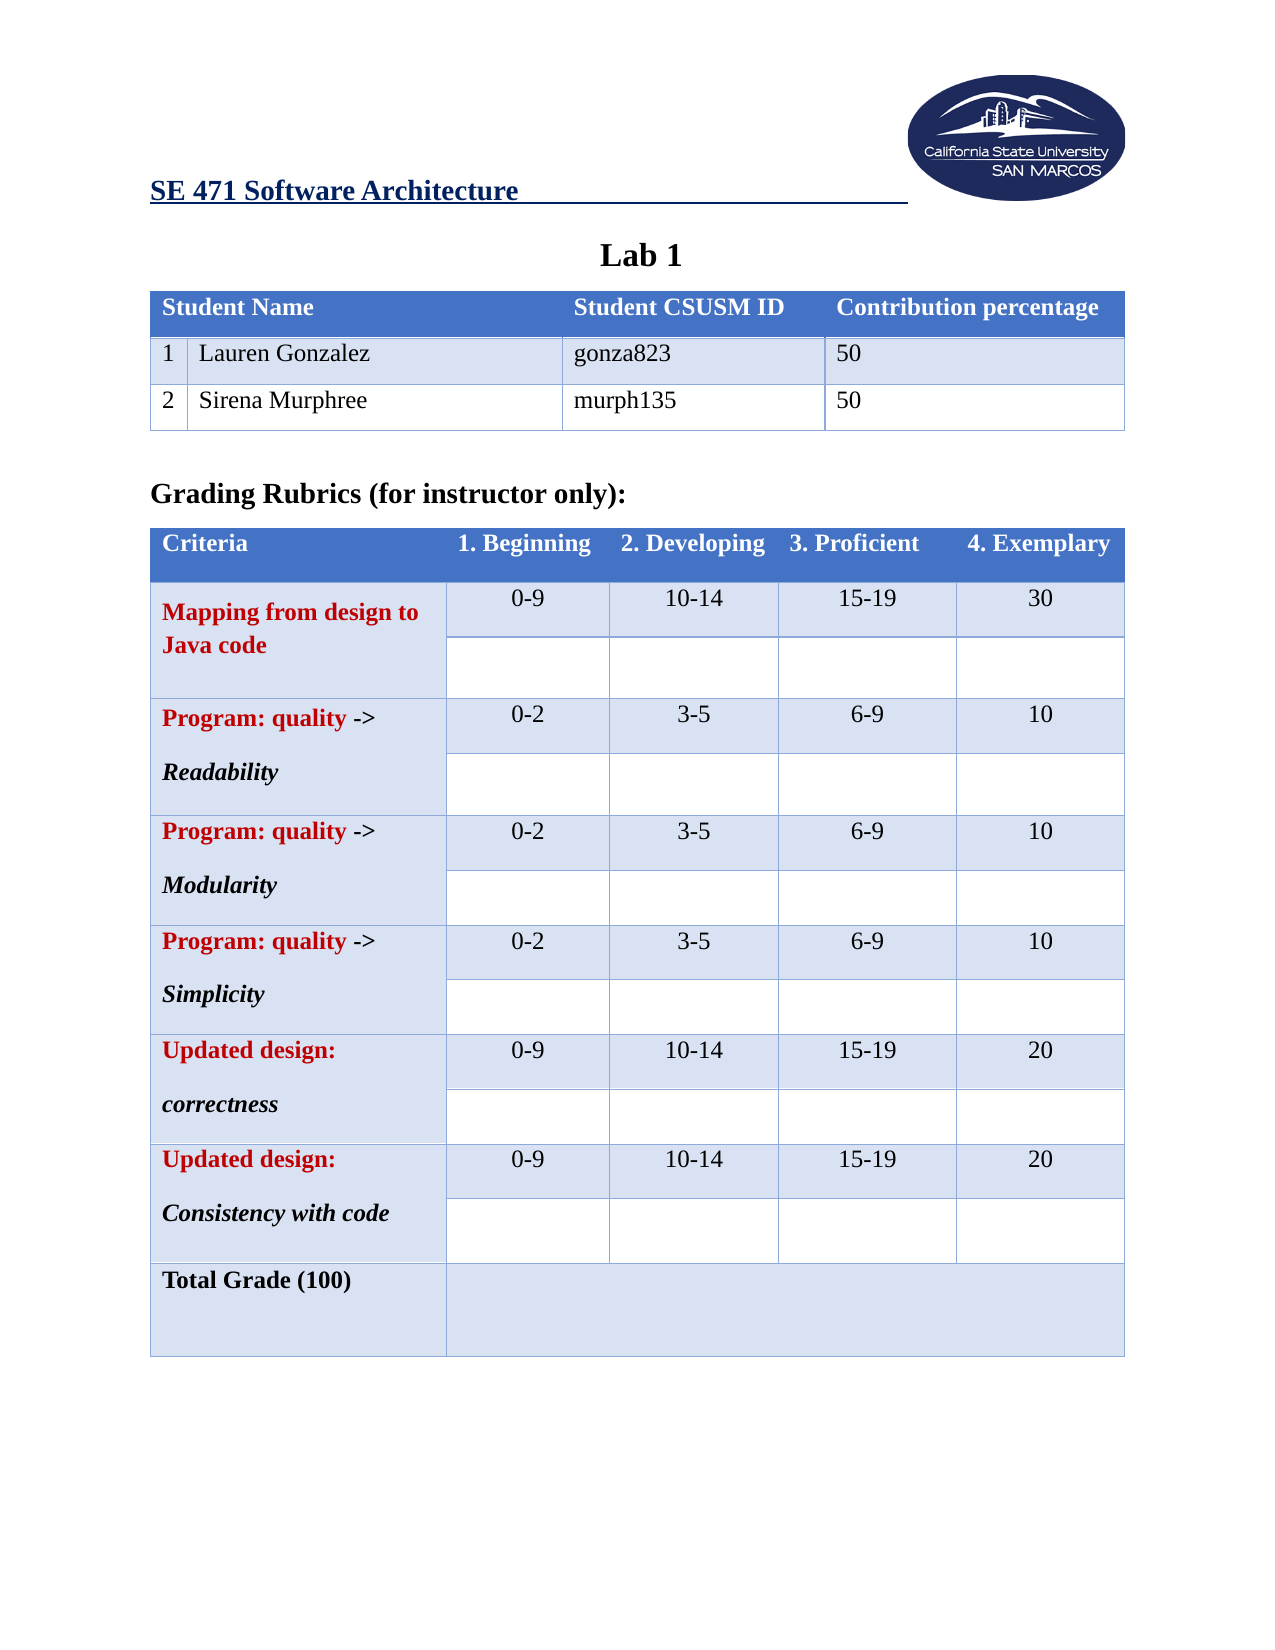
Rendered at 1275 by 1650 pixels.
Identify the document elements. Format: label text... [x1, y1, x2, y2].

table_cell 0-9 [447, 1145, 609, 1198]
table_cell 0-2 [447, 816, 609, 870]
table_cell [447, 871, 609, 925]
table_cell murph135 [563, 385, 824, 430]
table_header Student Name [151, 293, 562, 337]
table_cell Program: quality -> Readability [151, 699, 446, 815]
table_cell 6-9 [779, 699, 956, 753]
table_cell [610, 1090, 778, 1143]
table_cell [610, 980, 778, 1034]
table_cell 50 [826, 339, 1124, 384]
table_cell [779, 754, 956, 815]
table_cell [957, 638, 1124, 698]
table_cell [779, 1199, 956, 1262]
table_cell 20 [957, 1035, 1124, 1088]
table_cell 10-14 [610, 1145, 778, 1198]
table_cell 10-14 [610, 583, 778, 636]
table_cell Program: quality -> Simplicity [151, 926, 446, 1034]
table_cell [779, 980, 956, 1034]
table_cell 3-5 [610, 926, 778, 979]
table_cell 50 [826, 385, 1124, 430]
table_cell 15-19 [779, 583, 956, 636]
table_cell [957, 871, 1124, 925]
table_cell Total Grade (100) [151, 1264, 446, 1356]
table_cell 15-19 [779, 1145, 956, 1198]
table_cell [957, 1090, 1124, 1143]
table_cell Lauren Gonzalez [188, 339, 562, 384]
table_cell [957, 1199, 1124, 1262]
table_cell gonza823 [563, 339, 824, 384]
table_cell [447, 1090, 609, 1143]
table_cell 0-2 [447, 926, 609, 979]
table_cell Updated design: correctness [151, 1035, 446, 1143]
table_cell [447, 1264, 1124, 1356]
table_cell [447, 1199, 609, 1262]
table_cell [957, 754, 1124, 815]
table_cell [447, 980, 609, 1034]
table_cell 10 [957, 926, 1124, 979]
table_cell [779, 638, 956, 698]
table_cell 6-9 [779, 926, 956, 979]
table_header 2. Developing [610, 529, 778, 582]
table_cell [610, 871, 778, 925]
table_header Contribution percentage [826, 293, 1124, 337]
table_cell 3-5 [610, 699, 778, 753]
table_cell [447, 638, 609, 698]
table_cell [779, 871, 956, 925]
table_cell [957, 980, 1124, 1034]
table_cell 3-5 [610, 816, 778, 870]
table_cell 2 [151, 385, 187, 430]
table_cell Sirena Murphree [188, 385, 562, 430]
table_cell [610, 754, 778, 815]
table_header 4. Exemplary [957, 529, 1124, 582]
table_cell 1 [151, 339, 187, 384]
picture [907, 75, 1125, 201]
table_cell 10 [957, 699, 1124, 753]
table_cell 0-2 [447, 699, 609, 753]
table_header 1. Beginning [447, 529, 609, 582]
table_cell Mapping from design to Java code [151, 583, 446, 698]
table_cell 30 [957, 583, 1124, 636]
text Lab 1 [150, 235, 1125, 273]
table_cell 20 [957, 1145, 1124, 1198]
table_cell Program: quality -> Modularity [151, 816, 446, 925]
table_cell 0-9 [447, 583, 609, 636]
table_cell 15-19 [779, 1035, 956, 1088]
table_cell [610, 638, 778, 698]
table_header Student CSUSM ID [563, 293, 824, 337]
table_header 3. Proficient [779, 529, 956, 582]
table_cell Updated design: Consistency with code [151, 1145, 446, 1262]
table_cell 6-9 [779, 816, 956, 870]
table_cell [447, 754, 609, 815]
table_cell 10-14 [610, 1035, 778, 1088]
table_cell 10 [957, 816, 1124, 870]
text Grading Rubrics (for instructor only): [150, 476, 1125, 510]
table_header Criteria [151, 529, 446, 582]
table_cell [610, 1199, 778, 1262]
table_cell 0-9 [447, 1035, 609, 1088]
table_cell [779, 1090, 956, 1143]
